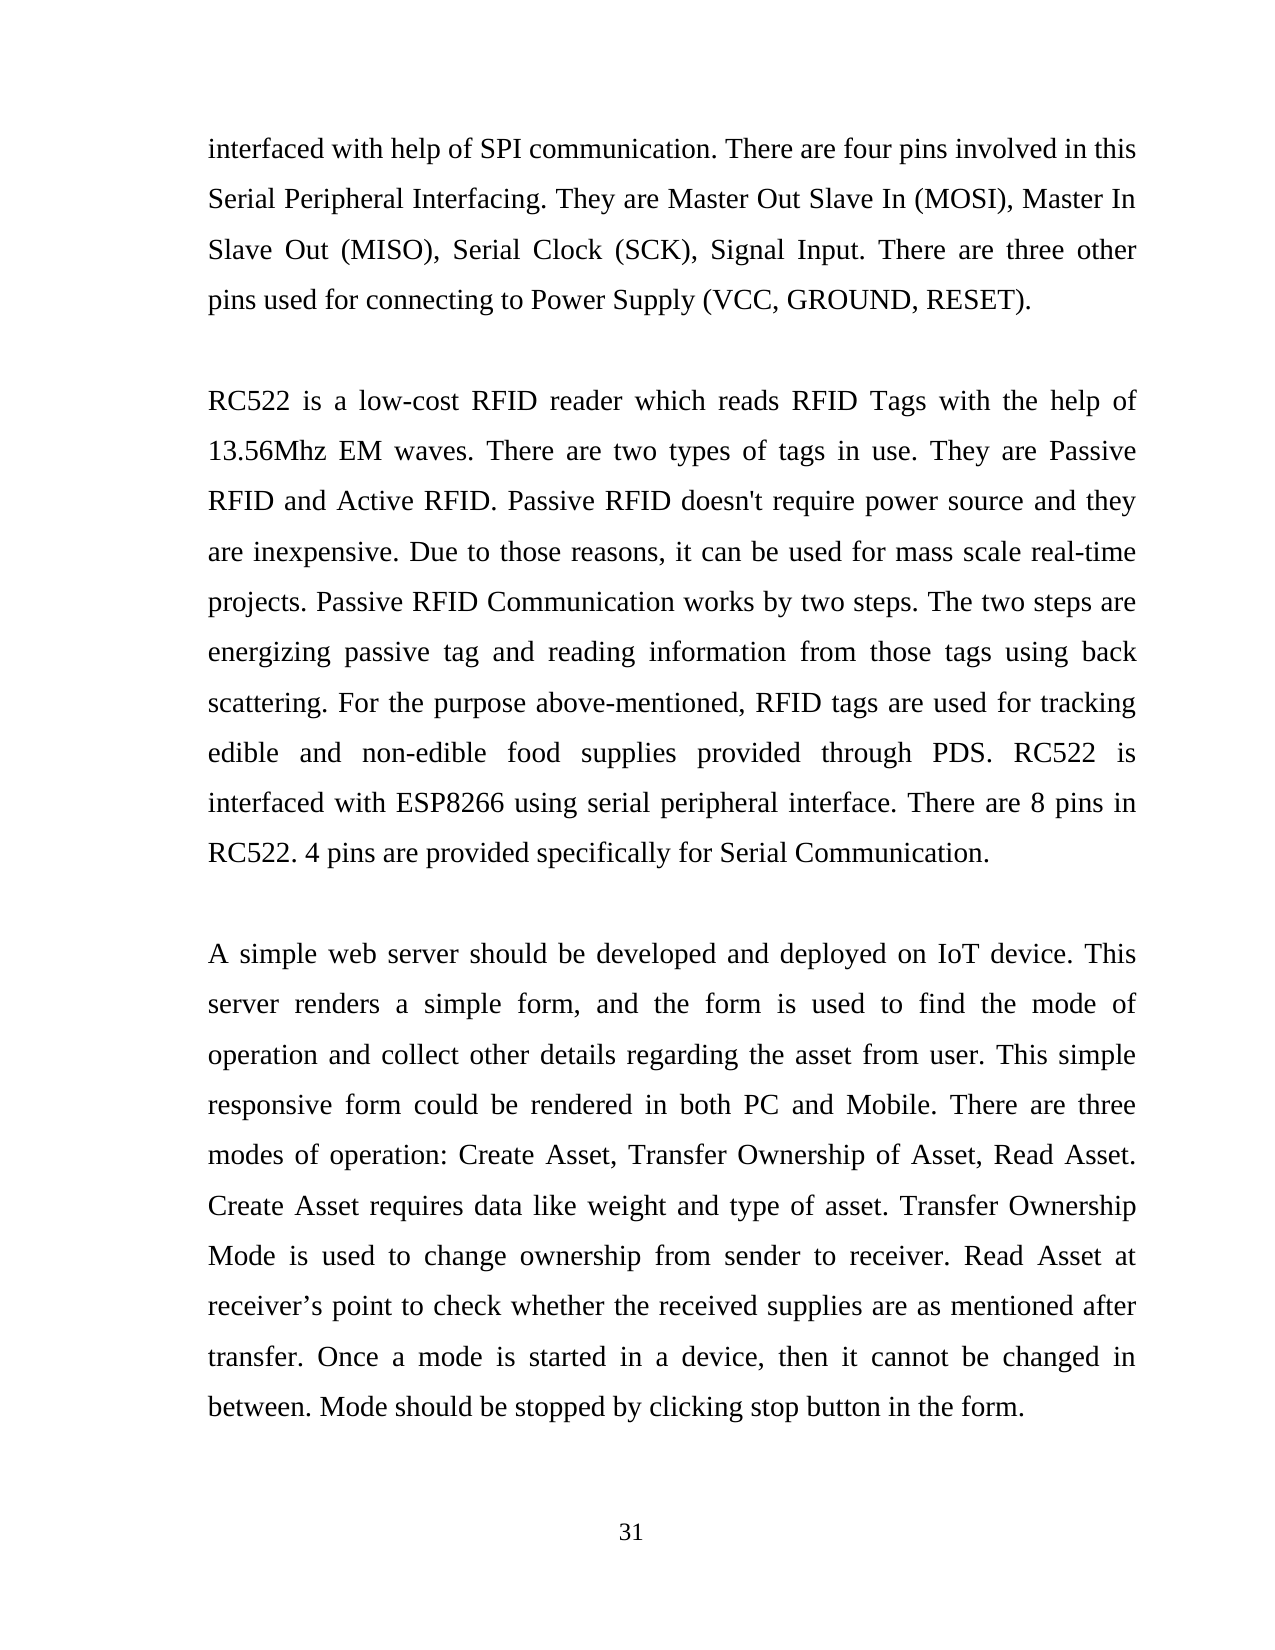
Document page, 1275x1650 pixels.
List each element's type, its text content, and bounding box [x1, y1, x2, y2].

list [208, 131, 1137, 316]
list A simple web server should be developed and deployed on IoT device. This server renders a simple form, and the form is used to find the mode of operation and collect other details regarding the asset from user. This simple responsive form could be rendered in both PC and Mobile. There are three modes of operation: Create Asset, Transfer Ownership of Asset, Read Asset. Create Asset requires data like weight and type of asset. Transfer Ownership Mode is used to change ownership from sender to receiver. Read Asset at receiver’s point to check whether the received supplies are as mentioned after transfer. Once a mode is started in a device, then it cannot be changed in between. Mode should be stopped by clicking stop button in the form. [208, 936, 1137, 1423]
list RC522 is a low-cost RFID reader which reads RFID Tags with the help of 13.56Mhz EM waves. There are two types of tags in use. They are Passive RFID and Active RFID. Passive RFID doesn't require power source and they are inexpensive. Due to those reasons, it can be used for mass scale real-time projects. Passive RFID Communication works by two steps. The two steps are energizing passive tag and reading information from those tags using back scattering. For the purpose above-mentioned, RFID tags are used for tracking edible and non-edible food supplies provided through PDS. RC522 is interfaced with ESP8266 using serial peripheral interface. There are 8 pins in RC522. 4 pins are provided specifically for Serial Communication. [208, 383, 1137, 869]
